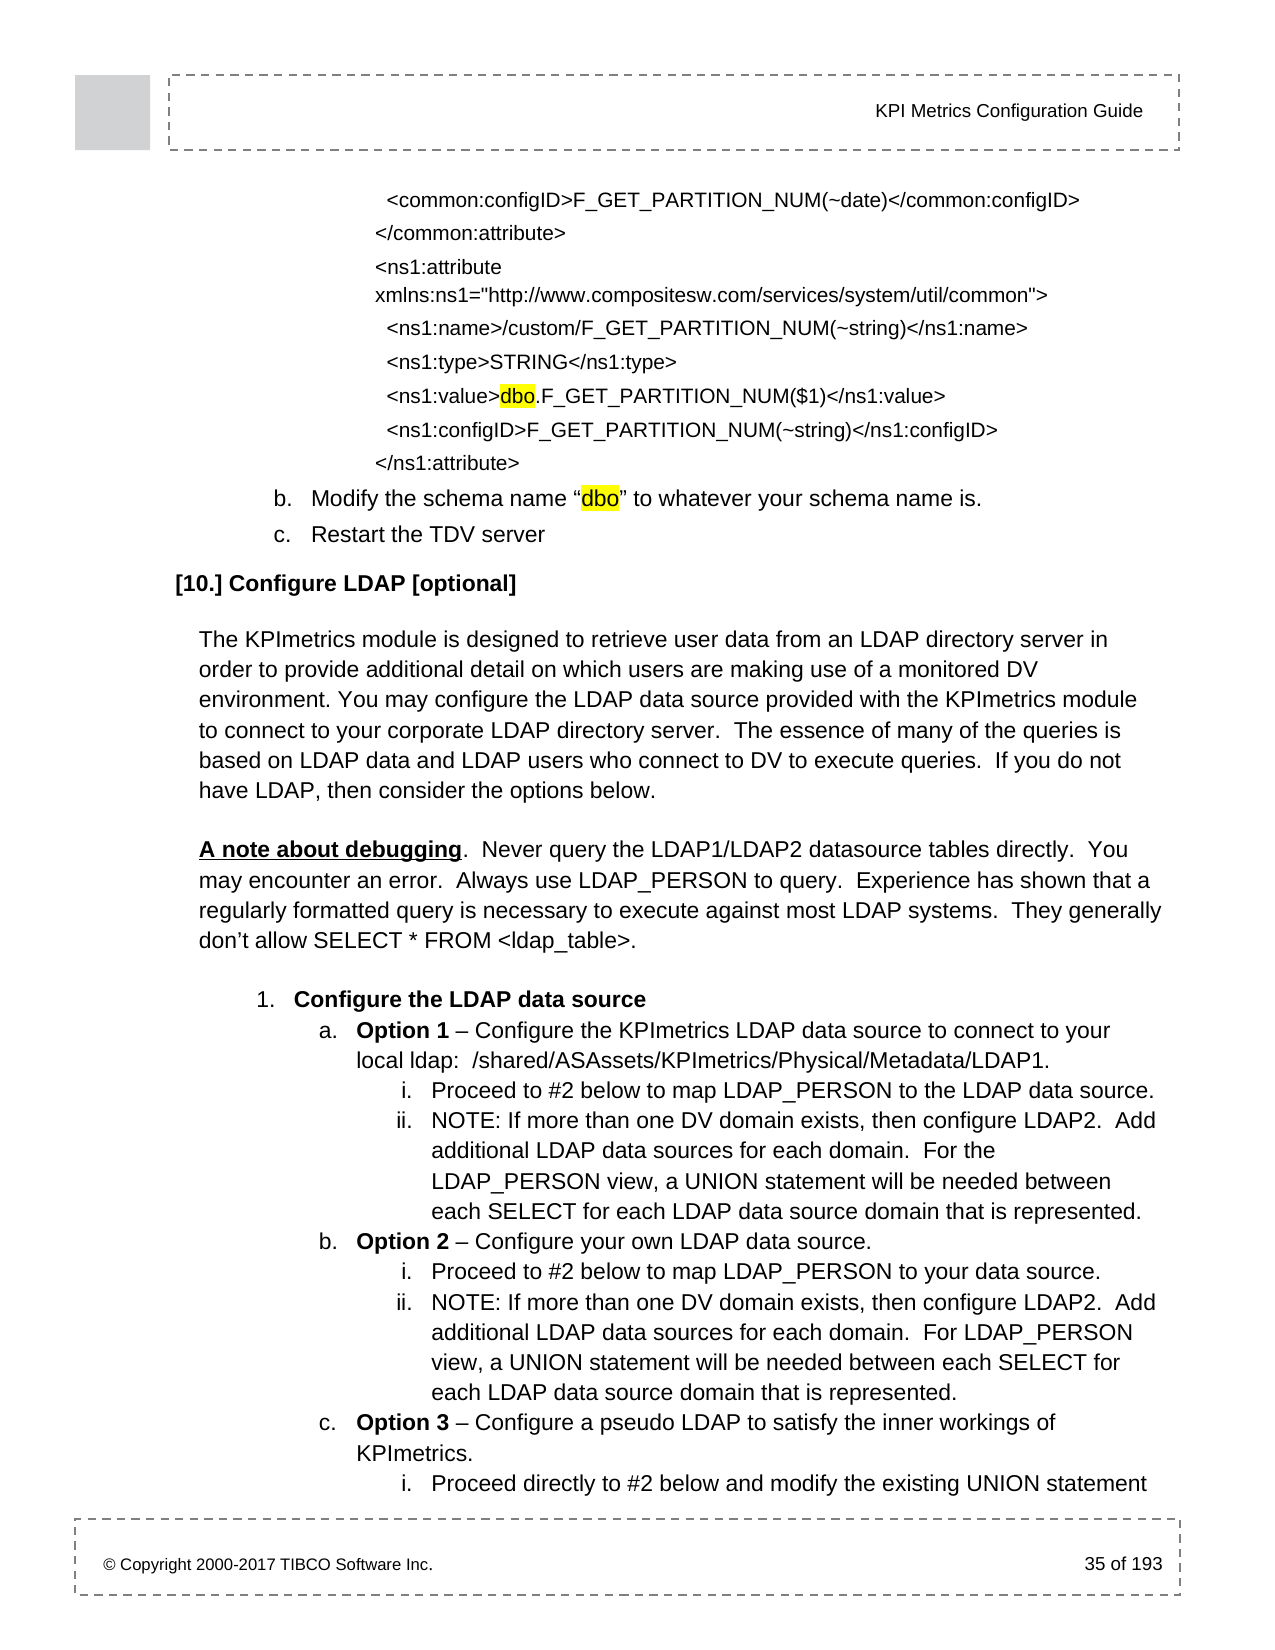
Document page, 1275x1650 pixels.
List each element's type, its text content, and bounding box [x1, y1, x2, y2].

text The KPImetrics module is designed to retrieve user data from an LDAP directory server in order to provide additional detail on which users are making use of a monitored DV environment. You may configure the LDAP data source provided with the KPImetrics module to connect to your corporate LDAP directory server. The essence of many of the queries is based on LDAP data and LDAP users who connect to DV to execute queries. If you do not have LDAP, then consider the options below. [199, 626, 1162, 803]
text <common:configID>F_GET_PARTITION_NUM(~date)</common:configID> [375, 187, 1161, 211]
text <ns1:value>dbo.F_GET_PARTITION_NUM($1)</ns1:value> [535, 384, 1161, 408]
text <ns1:type>STRING</ns1:type> [375, 350, 1161, 374]
text <ns1:attribute xmlns:ns1="http://www.compositesw.com/services/system/util/common"> [375, 255, 1161, 306]
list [412, 1470, 1162, 1496]
text <ns1:name>/custom/F_GET_PARTITION_NUM(~string)</ns1:name> [375, 316, 1161, 340]
text </common:attribute> [375, 221, 1161, 245]
text </ns1:attribute> [375, 451, 1161, 475]
list NOTE: If more than one DV domain exists, then configure LDAP2. Add additional LDAP data sources for each domain. For the LDAP_PERSON view, a UNION statement will be needed between each SELECT for each LDAP data source domain that is represented. [412, 1107, 1162, 1224]
text A note about debugging. Never query the LDAP1/LDAP2 datasource tables directly. You may encounter an error. Always use LDAP_PERSON to query. Experience has shown that a regularly formatted query is necessary to execute against most LDAP systems. They generally don’t allow SELECT * FROM <ldap_table>. [199, 836, 1162, 953]
subtitle [10.] Configure LDAP [optional] [169, 570, 1162, 597]
list Option 1 – Configure the KPImetrics LDAP data source to connect to your local ldap: /shared/ASAssets/KPImetrics/Physical/Metadata/LDAP1. [319, 1017, 1162, 1073]
list Option 2 – Configure your own LDAP data source. [319, 1228, 1162, 1254]
list Proceed to #2 below to map LDAP_PERSON to the LDAP data source. [412, 1077, 1162, 1103]
list Option 3 – Configure a pseudo LDAP to satisfy the inner workings of KPImetrics. [319, 1409, 1162, 1466]
list Restart the TDV server [273, 521, 1161, 548]
list Modify the schema name “dbo” to whatever your schema name is. [273, 485, 581, 511]
list Modify the schema name “dbo” to whatever your schema name is. [619, 485, 1161, 511]
list Configure the LDAP data source [256, 986, 1162, 1013]
text <ns1:configID>F_GET_PARTITION_NUM(~string)</ns1:configID> [375, 417, 1161, 441]
list Proceed to #2 below to map LDAP_PERSON to your data source. [412, 1258, 1162, 1284]
text <ns1:value>dbo.F_GET_PARTITION_NUM($1)</ns1:value> [375, 384, 500, 408]
list NOTE: If more than one DV domain exists, then configure LDAP2. Add additional LDAP data sources for each domain. For LDAP_PERSON view, a UNION statement will be needed between each SELECT for each LDAP data source domain that is represented. [412, 1288, 1162, 1405]
